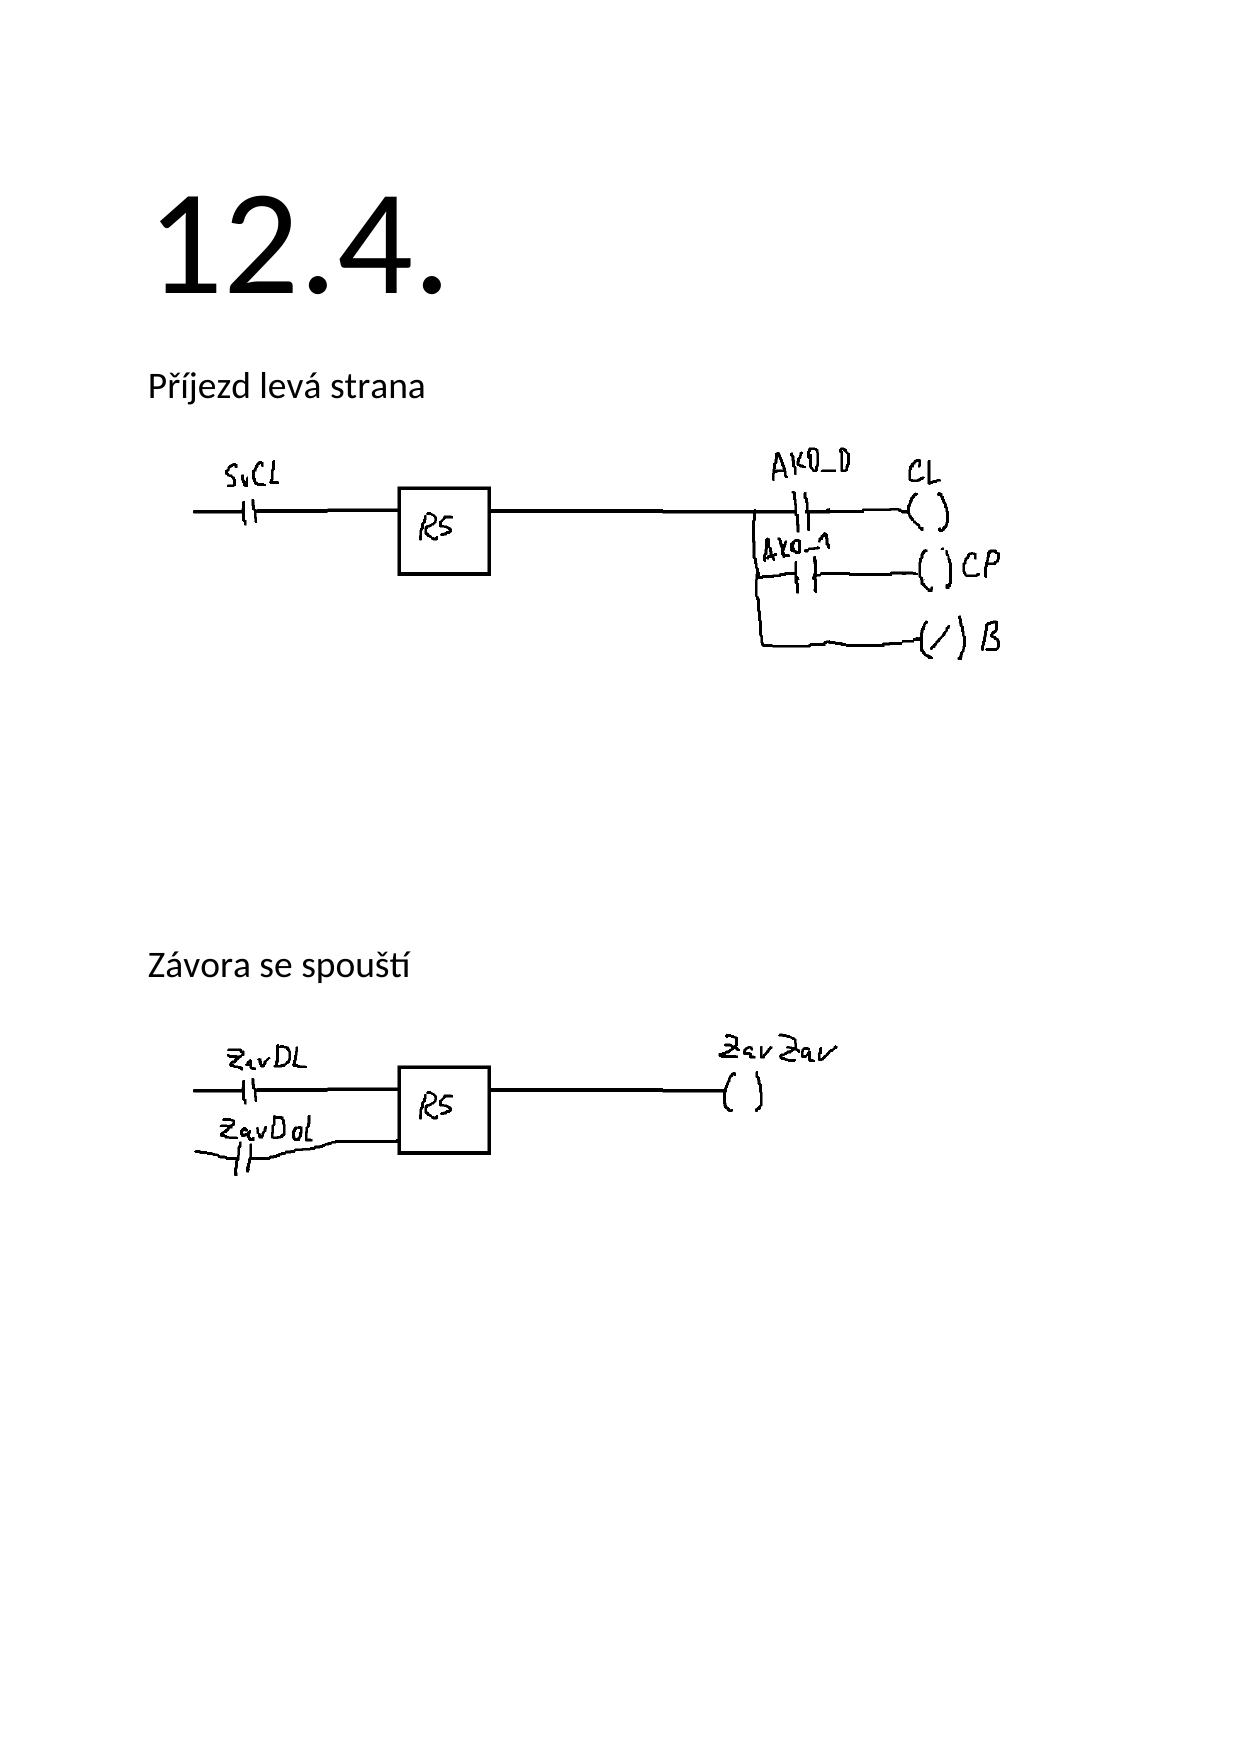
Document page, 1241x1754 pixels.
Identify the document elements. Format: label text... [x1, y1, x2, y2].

text Závora se spouští [148, 941, 1093, 987]
picture [147, 428, 1091, 923]
text 12.4. [148, 148, 1093, 331]
picture [147, 1007, 1091, 1502]
text Příjezd levá strana [148, 362, 1093, 408]
